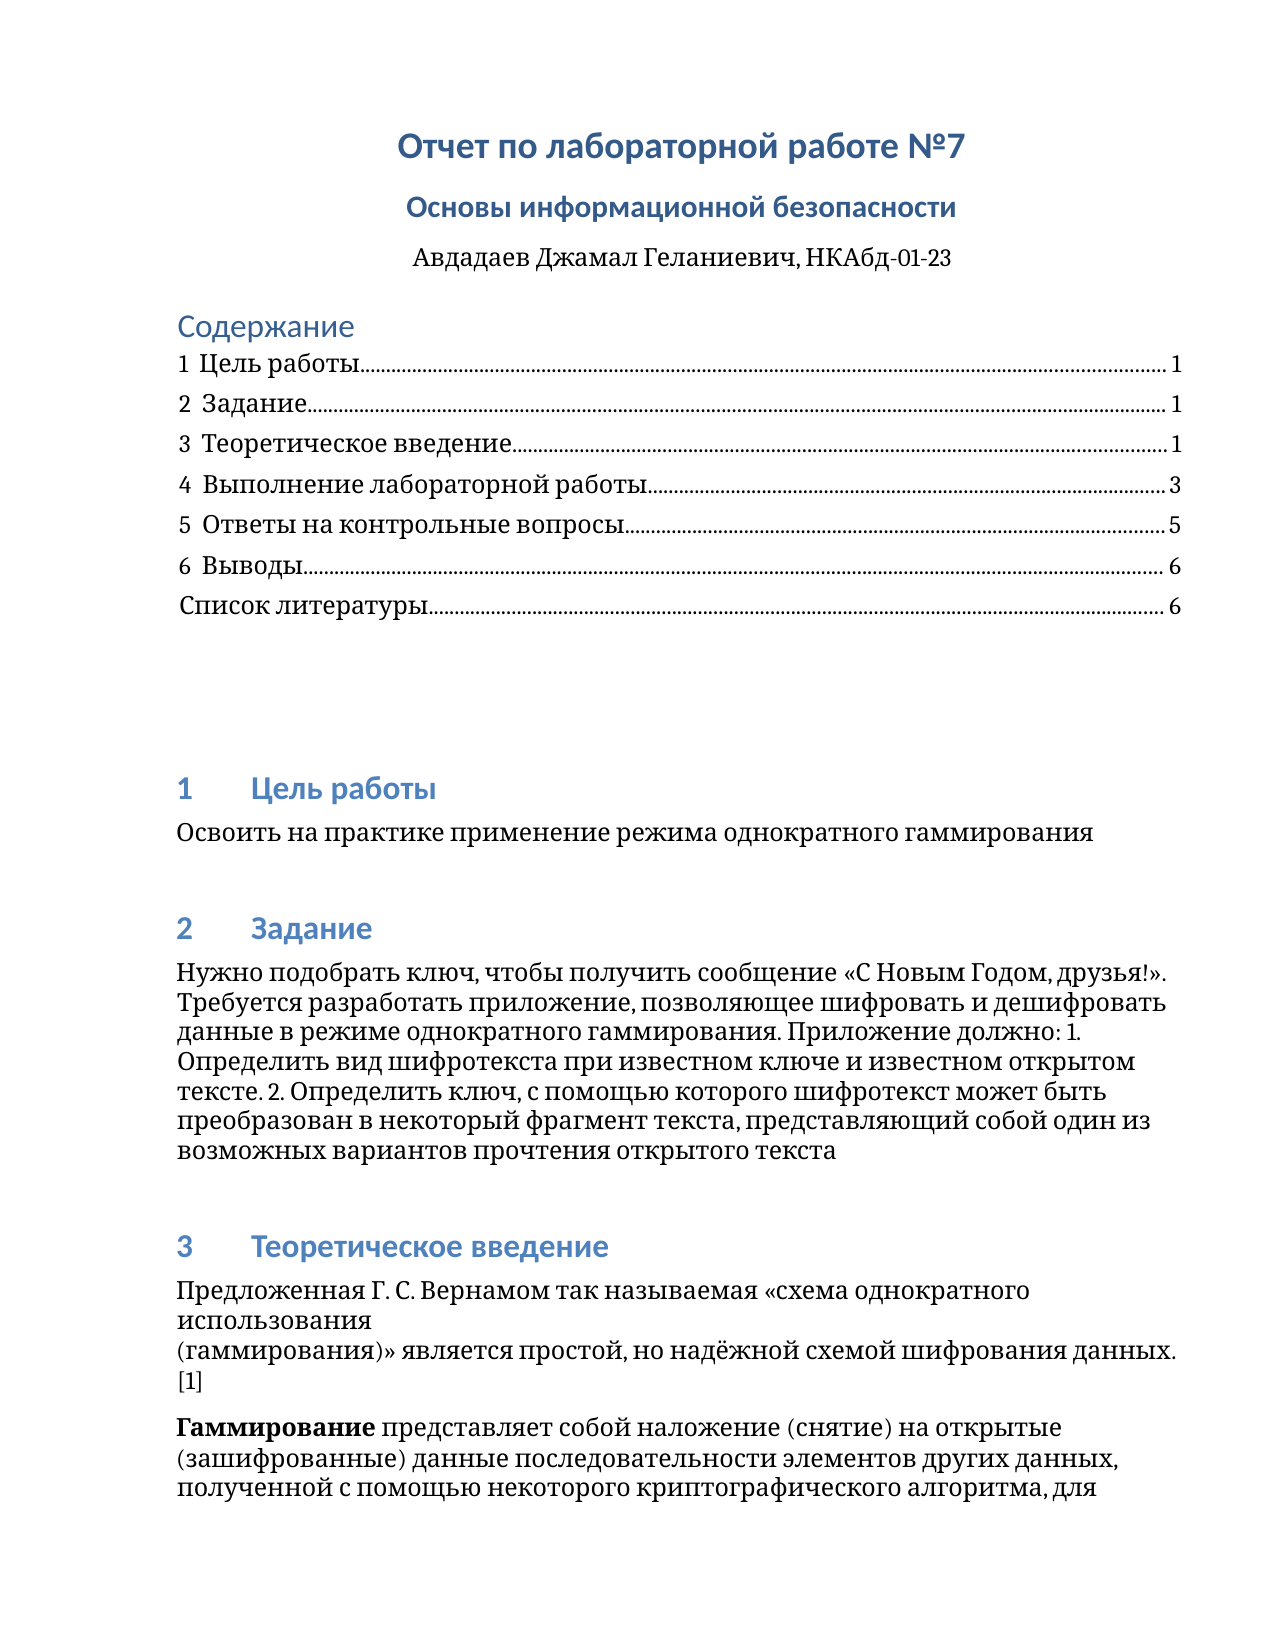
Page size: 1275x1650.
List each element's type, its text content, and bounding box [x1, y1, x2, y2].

subtitle Цель работы [176, 767, 1186, 808]
text Авдадаев Джамал Геланиевич, НКАбд-01-23 [177, 244, 1186, 273]
text Предложенная Г. С. Вернамом так называемая «схема однократного использования [176, 1277, 1186, 1335]
text (гаммирования)» является простой, но надёжной схемой шифрования данных. [1] [176, 1337, 1186, 1396]
subtitle Задание [176, 907, 1186, 948]
text Освоить на практике применение режима однократного гаммирования [176, 819, 1186, 848]
text Основы информационной безопасности [177, 187, 1186, 225]
text Отчет по лабораторной работе №7 [177, 122, 1186, 168]
subtitle Теоретическое введение [176, 1225, 1186, 1266]
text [176, 1445, 1186, 1503]
text Содержание [177, 306, 1186, 346]
text Гаммирование представляет собой наложение (снятие) на открытые [176, 1414, 1186, 1443]
text Нужно подобрать ключ, чтобы получить сообщение «С Новым Годом, друзья!». Требуется разработать приложение, позволяющее шифровать и дешифровать данные в режиме однократного гаммирования. Приложение должно: 1. Определить вид шифротекста при известном ключе и известном открытом тексте. 2. Определить ключ, с помощью которого шифротекст может быть преобразован в некоторый фрагмент текста, представляющий собой один из возможных вариантов прочтения открытого текста [176, 959, 1186, 1165]
